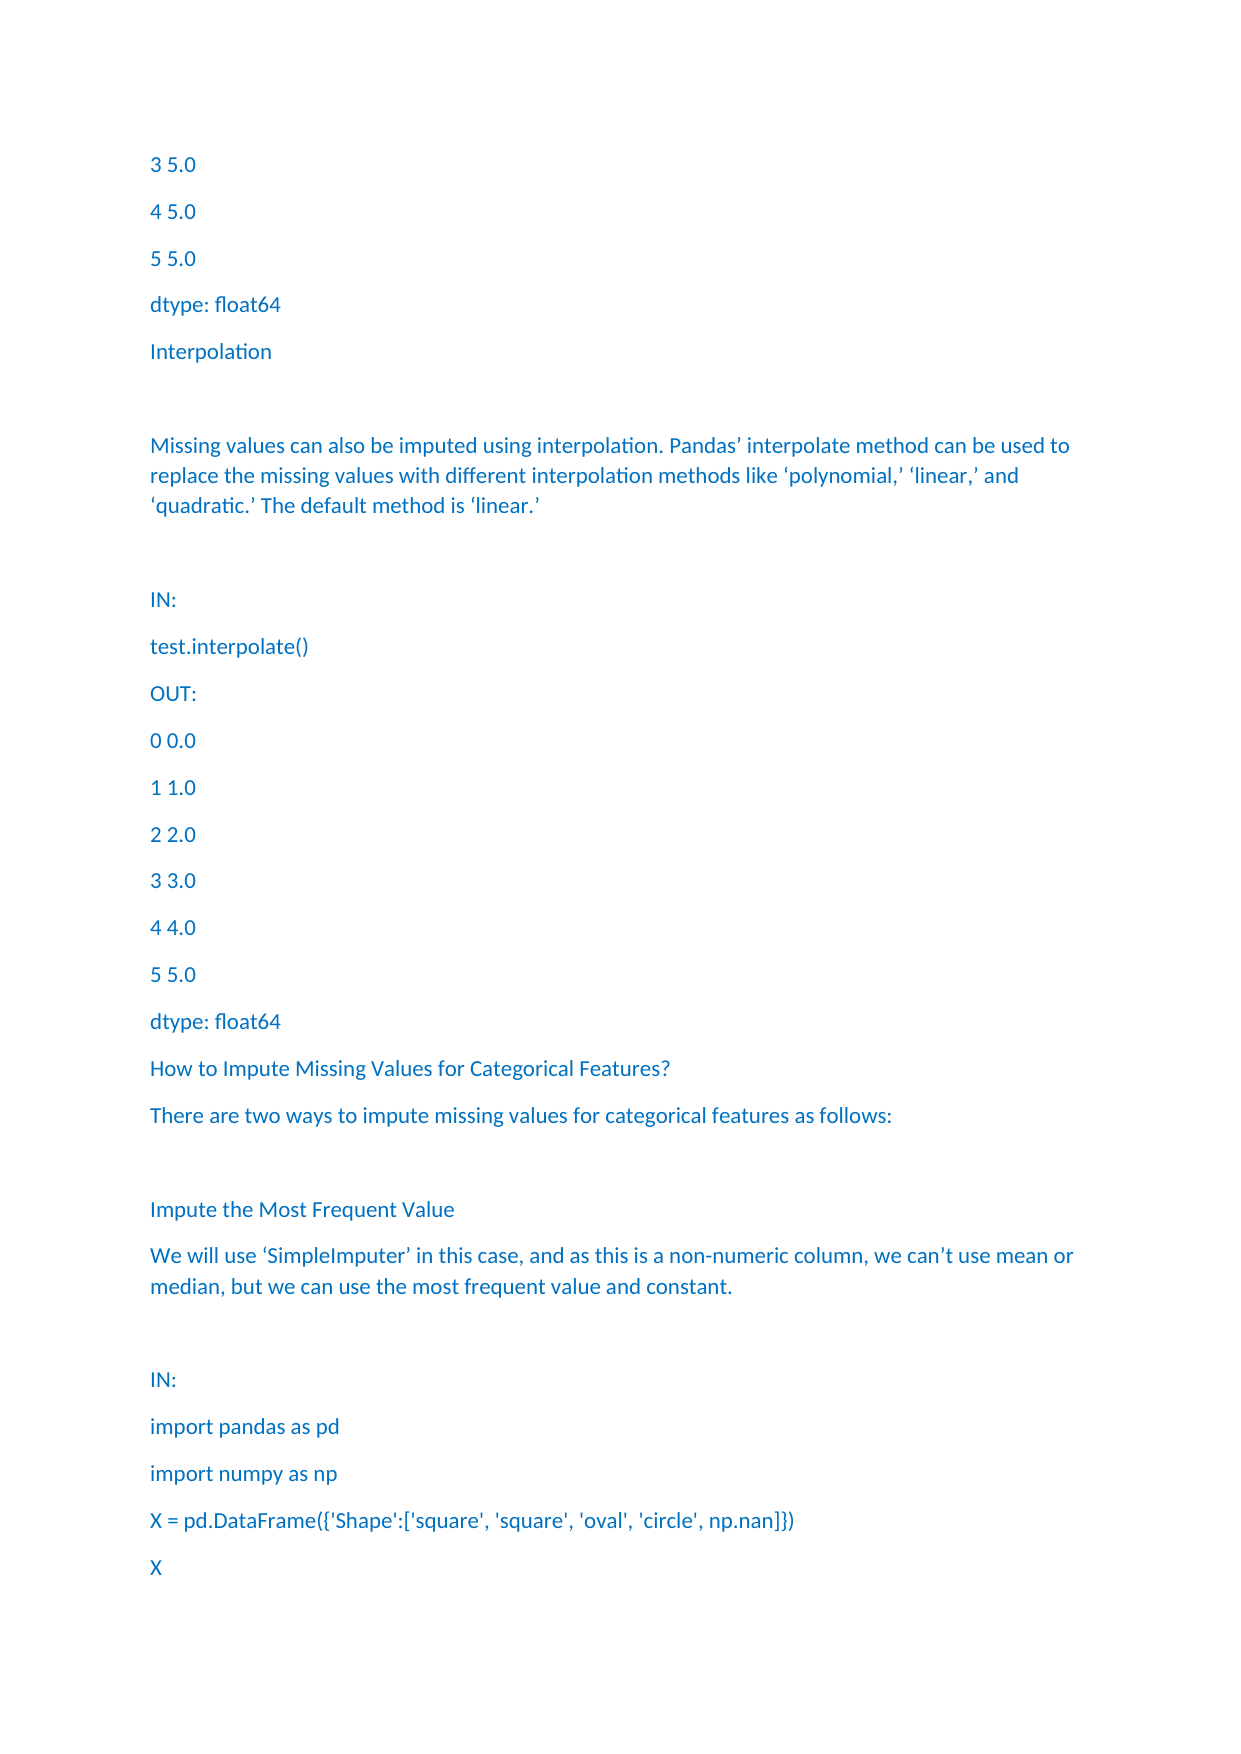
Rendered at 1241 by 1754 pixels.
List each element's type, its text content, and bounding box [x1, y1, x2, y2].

text 4 5.0 [150, 197, 1090, 225]
text Interpolation [150, 337, 1090, 366]
text test.interpolate() [150, 632, 1090, 660]
text IN: [150, 1366, 1090, 1394]
text import pandas as pd [150, 1412, 1090, 1441]
text IN: [150, 585, 1090, 613]
text 4 4.0 [150, 913, 1090, 942]
text We will use ‘SimpleImputer’ in this case, and as this is a non-numeric column, we can’t use mean or median, but we can use the most frequent value and constant. [150, 1242, 1090, 1300]
text There are two ways to impute missing values for categorical features as follows: [150, 1101, 1090, 1129]
text How to Impute Missing Values for Categorical Features? [150, 1054, 1090, 1082]
text 0 0.0 [150, 726, 1090, 754]
text dtype: float64 [150, 291, 1090, 319]
text Impute the Most Frequent Value [150, 1195, 1090, 1223]
text X [150, 1553, 1090, 1581]
text Missing values can also be imputed using interpolation. Pandas’ interpolate method can be used to replace the missing values with different interpolation methods like ‘polynomial,’ ‘linear,’ and ‘quadratic.’ The default method is ‘linear.’ [150, 431, 1090, 520]
text 3 3.0 [150, 867, 1090, 895]
text import numpy as np [150, 1459, 1090, 1487]
text dtype: float64 [150, 1007, 1090, 1035]
text 5 5.0 [150, 960, 1090, 988]
text 2 2.0 [150, 820, 1090, 848]
text OUT: [150, 679, 1090, 707]
text 3 5.0 [150, 150, 1090, 178]
text 5 5.0 [150, 244, 1090, 272]
text 1 1.0 [150, 773, 1090, 801]
text X = pd.DataFrame({'Shape':['square', 'square', 'oval', 'circle', np.nan]}) [150, 1506, 1090, 1534]
